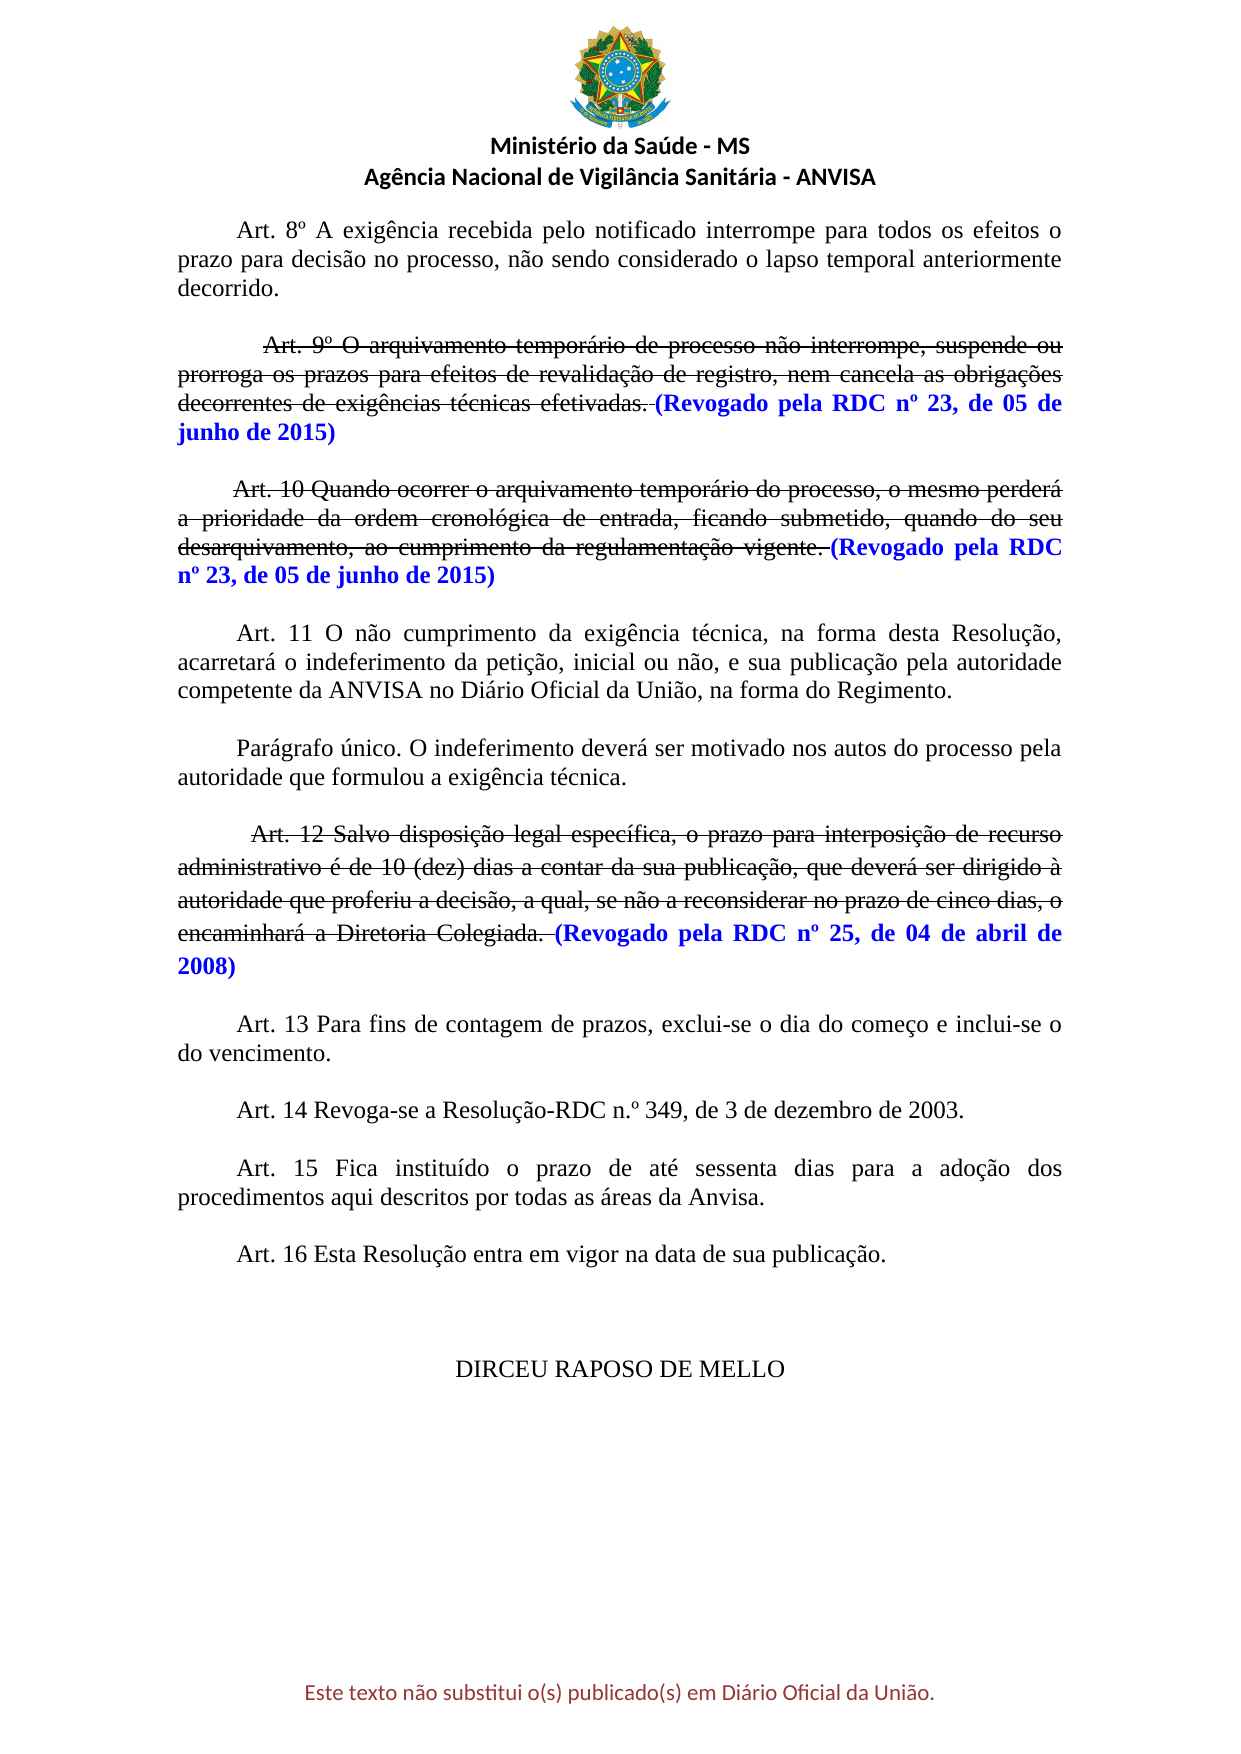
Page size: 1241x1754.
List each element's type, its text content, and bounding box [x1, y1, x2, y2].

text DIRCEU RAPOSO DE MELLO [177, 1354, 1063, 1383]
text Art. 10 Quando ocorrer o arquivamento temporário do processo, o mesmo perderá a prioridade da ordem cronológica de entrada, ficando submetido, quando do seu desarquivamento, ao cumprimento da regulamentação vigente. (Revogado pela RDC nº 23, de 05 de junho de 2015) [177, 474, 1063, 519]
text Art. 9º O arquivamento temporário de processo não interrompe, suspende ou prorroga os prazos para efeitos de revalidação de registro, nem cancela as obrigações decorrentes de exigências técnicas efetivadas. (Revogado pela RDC nº 23, de 05 de junho de 2015) [177, 331, 1063, 375]
text Art. 10 Quando ocorrer o arquivamento temporário do processo, o mesmo perderá a prioridade da ordem cronológica de entrada, ficando submetido, quando do seu desarquivamento, ao cumprimento da regulamentação vigente. (Revogado pela RDC nº 23, de 05 de junho de 2015) [177, 520, 1063, 589]
text Art. 12 Salvo disposição legal específica, o prazo para interposição de recurso administrativo é de 10 (dez) dias a contar da sua publicação, que deverá ser dirigido à autoridade que proferiu a decisão, a qual, se não a reconsiderar no prazo de cinco dias, o encaminhará a Diretoria Colegiada. (Revogado pela RDC nº 25, de 04 de abril de 2008) [177, 819, 1063, 901]
text Art. 14 Revoga-se a Resolução-RDC n.º 349, de 3 de dezembro de 2003. [177, 1096, 1063, 1124]
picture [566, 23, 674, 131]
text Art. 16 Esta Resolução entra em vigor na data de sua publicação. [177, 1239, 1063, 1268]
text Art. 12 Salvo disposição legal específica, o prazo para interposição de recurso administrativo é de 10 (dez) dias a contar da sua publicação, que deverá ser dirigido à autoridade que proferiu a decisão, a qual, se não a reconsiderar no prazo de cinco dias, o encaminhará a Diretoria Colegiada. (Revogado pela RDC nº 25, de 04 de abril de 2008) [177, 902, 1063, 980]
text Parágrafo único. O indeferimento deverá ser motivado nos autos do processo pela autoridade que formulou a exigência técnica. [177, 733, 1063, 791]
text Art. 8º A exigência recebida pelo notificado interrompe para todos os efeitos o prazo para decisão no processo, não sendo considerado o lapso temporal anteriormente decorrido. [177, 216, 1063, 302]
text Art. 11 O não cumprimento da exigência técnica, na forma desta Resolução, acarretará o indeferimento da petição, inicial ou não, e sua publicação pela autoridade competente da ANVISA no Diário Oficial da União, na forma do Regimento. [177, 618, 1063, 704]
text Art. 15 Fica instituído o prazo de até sessenta dias para a adoção dos procedimentos aqui descritos por todas as áreas da Anvisa. [177, 1153, 1063, 1211]
text Art. 13 Para fins de contagem de prazos, exclui-se o dia do começo e inclui-se o do vencimento. [177, 1009, 1063, 1067]
text Art. 9º O arquivamento temporário de processo não interrompe, suspende ou prorroga os prazos para efeitos de revalidação de registro, nem cancela as obrigações decorrentes de exigências técnicas efetivadas. (Revogado pela RDC nº 23, de 05 de junho de 2015) [177, 376, 1063, 446]
